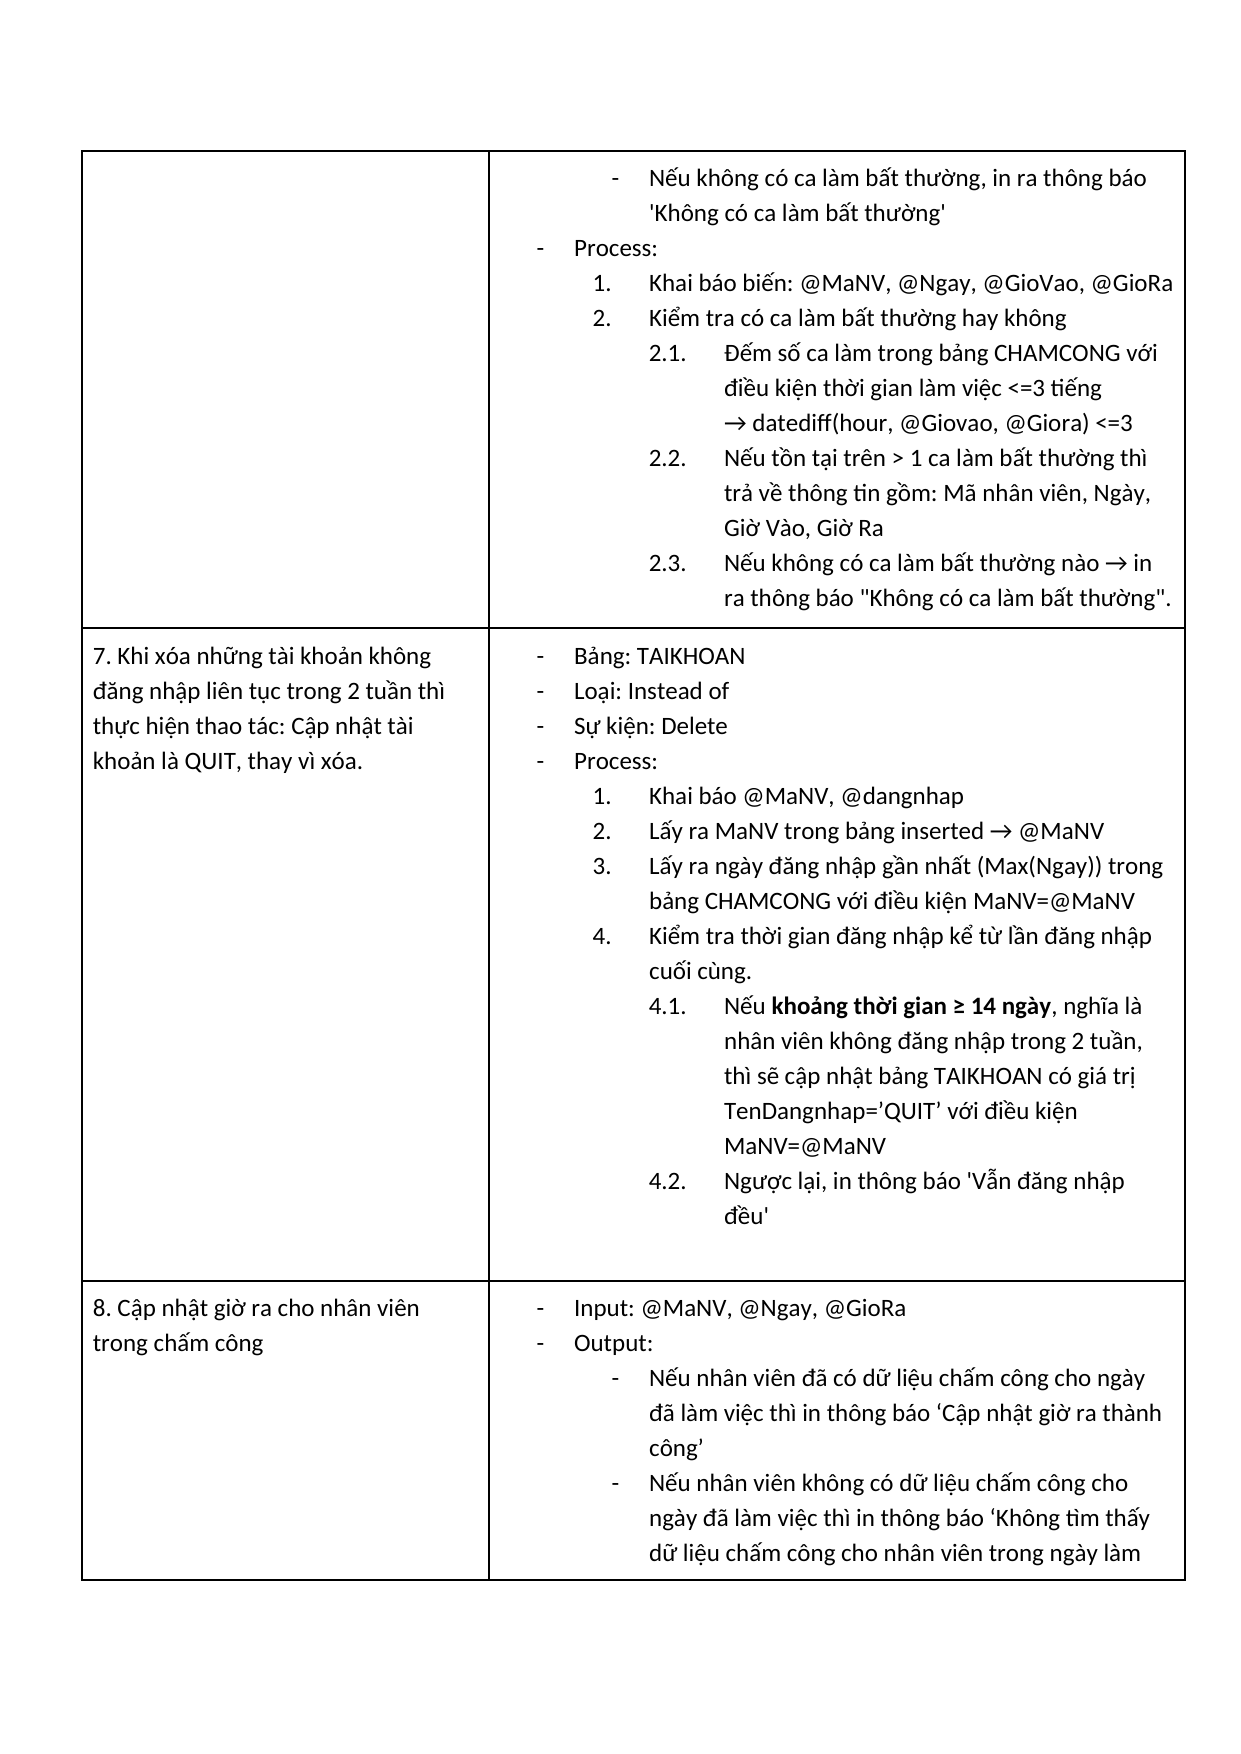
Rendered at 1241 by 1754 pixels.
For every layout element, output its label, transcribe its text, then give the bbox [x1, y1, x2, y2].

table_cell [83, 1282, 488, 1578]
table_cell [490, 1282, 1184, 1578]
table_cell 7. Khi xóa những tài khoản không đăng nhập liên tục trong 2 tuần thì thực hiện thao tác: Cập nhật tài khoản là QUIT, thay vì xóa. [83, 629, 488, 1280]
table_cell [490, 152, 1184, 627]
table_cell Bảng: TAIKHOAN Loại: Instead of Sự kiện: Delete Process: Khai báo @MaNV, @dangnhap Lấy ra MaNV trong bảng inserted → @MaNV Lấy ra ngày đăng nhập gần nhất (Max(Ngay)) trong bảng CHAMCONG với điều kiện MaNV=@MaNV Kiểm tra thời gian đăng nhập kể từ lần đăng nhập cuối cùng. Nếu khoảng thời gian ≥ 14 ngày, nghĩa là nhân viên không đăng nhập trong 2 tuần, thì sẽ cập nhật bảng TAIKHOAN có giá trị TenDangnhap=’QUIT’ với điều kiện MaNV=@MaNV Ngược lại, in thông báo 'Vẫn đăng nhập đều' [490, 629, 1184, 1280]
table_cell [83, 152, 488, 627]
